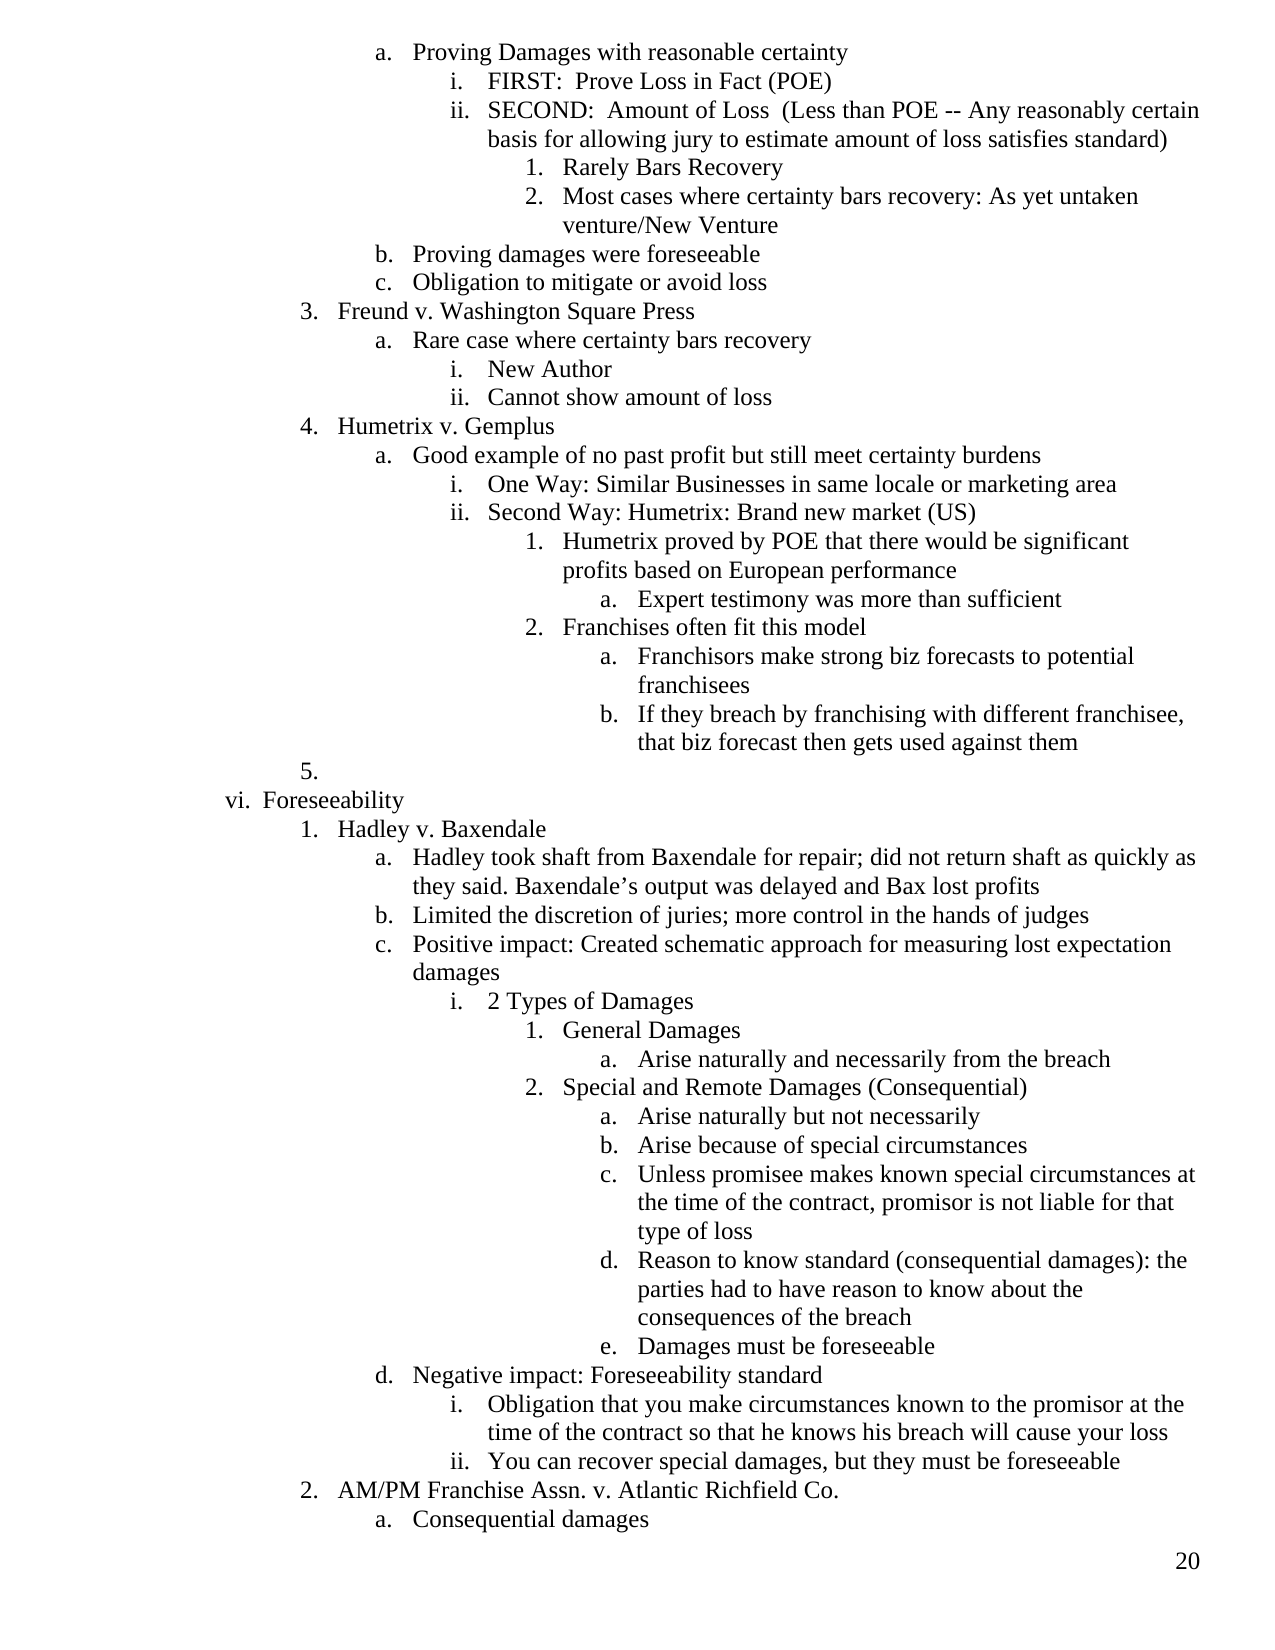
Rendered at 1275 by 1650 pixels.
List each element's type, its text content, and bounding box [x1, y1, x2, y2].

list Humetrix v. Gemplus [300, 411, 1200, 440]
list Negative impact: Foreseeability standard [375, 1360, 1200, 1389]
list Expert testimony was more than sufficient [600, 584, 1200, 612]
list Proving Damages with reasonable certainty [375, 37, 1200, 66]
list General Damages [525, 1015, 1200, 1044]
list Consequential damages [375, 1504, 1200, 1532]
list Special and Remote Damages (Consequential) [525, 1072, 1200, 1101]
list Hadley v. Baxendale [300, 814, 1200, 842]
list Humetrix proved by POE that there would be significant profits based on European performance [525, 526, 1200, 584]
list Rarely Bars Recovery [525, 152, 1200, 181]
list Proving damages were foreseeable [375, 239, 1200, 267]
list Unless promisee makes known special circumstances at the time of the contract, promisor is not liable for that type of loss [600, 1159, 1200, 1245]
list Positive impact: Created schematic approach for measuring lost expectation damages [375, 929, 1200, 986]
list Obligation that you make circumstances known to the promisor at the time of the contract so that he knows his breach will cause your loss [450, 1389, 1200, 1446]
list One Way: Similar Businesses in same locale or marketing area [450, 469, 1200, 497]
list New Author [450, 354, 1200, 382]
list SECOND: Amount of Loss (Less than POE -- Any reasonably certain basis for allowing jury to estimate amount of loss satisfies standard) [450, 95, 1200, 152]
list Franchises often fit this model [525, 612, 1200, 641]
list 2 Types of Damages [450, 986, 1200, 1015]
list Obligation to mitigate or avoid loss [375, 267, 1200, 296]
list Arise naturally but not necessarily [600, 1101, 1200, 1130]
list AM/PM Franchise Assn. v. Atlantic Richfield Co. [300, 1475, 1200, 1504]
list Hadley took shaft from Baxendale for repair; did not return shaft as quickly as they said. Baxendale’s output was delayed and Bax lost profits [375, 842, 1200, 900]
list Limited the discretion of juries; more control in the hands of judges [375, 900, 1200, 929]
list Good example of no past profit but still meet certainty burdens [375, 440, 1200, 469]
list Foreseeability [225, 785, 1200, 814]
list Most cases where certainty bars recovery: As yet untaken venture/New Venture [525, 181, 1200, 239]
list Damages must be foreseeable [600, 1331, 1200, 1360]
list If they breach by franchising with different franchisee, that biz forecast then gets used against them [600, 699, 1200, 756]
list Rare case where certainty bars recovery [375, 325, 1200, 354]
list Reason to know standard (consequential damages): the parties had to have reason to know about the consequences of the breach [600, 1245, 1200, 1331]
list Freund v. Washington Square Press [300, 296, 1200, 325]
list Cannot show amount of loss [450, 382, 1200, 411]
list Franchisors make strong biz forecasts to potential franchisees [600, 641, 1200, 699]
list Arise naturally and necessarily from the breach [600, 1044, 1200, 1072]
list Arise because of special circumstances [600, 1130, 1200, 1159]
list You can recover special damages, but they must be foreseeable [450, 1446, 1200, 1475]
list FIRST: Prove Loss in Fact (POE) [450, 66, 1200, 95]
list Second Way: Humetrix: Brand new market (US) [450, 497, 1200, 526]
